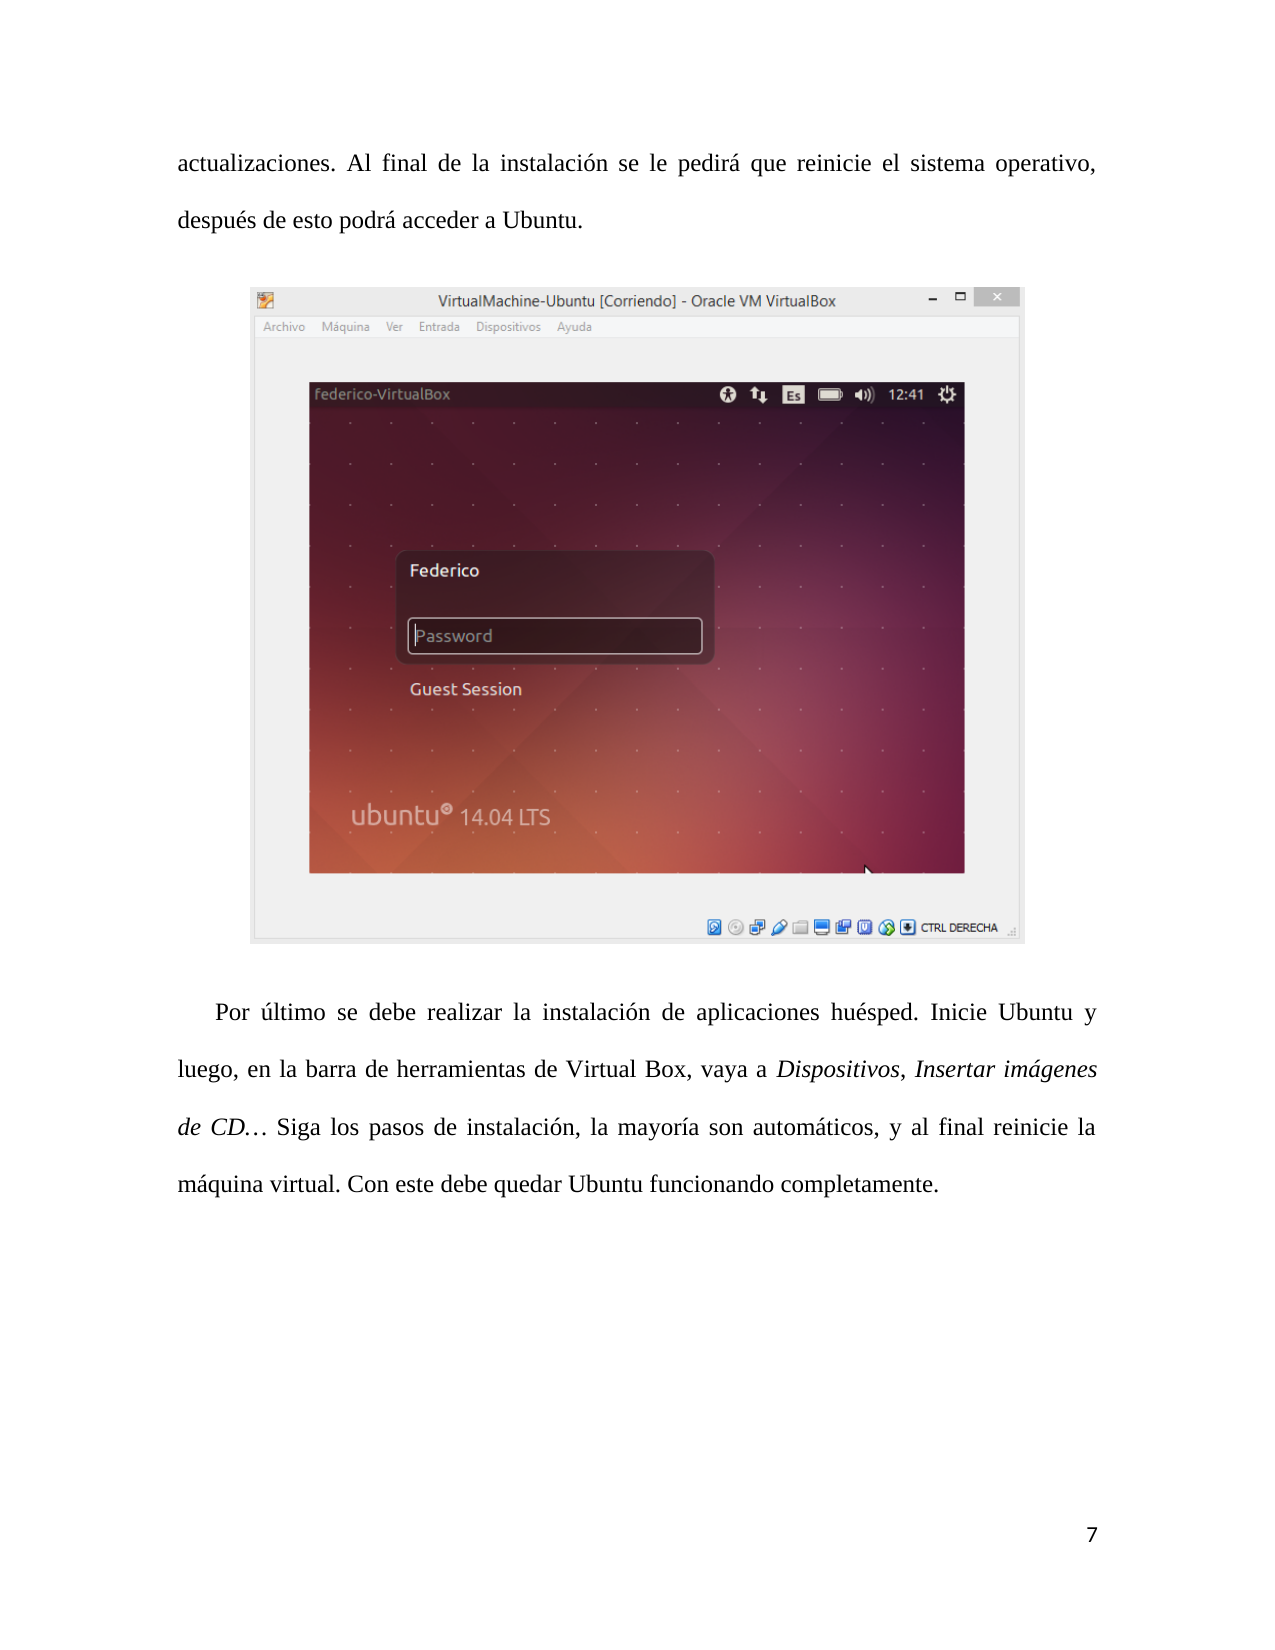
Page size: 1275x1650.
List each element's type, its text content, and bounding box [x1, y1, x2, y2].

picture [250, 287, 1025, 944]
text Por último se debe realizar la instalación de aplicaciones huésped. Inicie Ubuntu y luego, en la barra de herramientas de Virtual Box, vaya a Dispositivos, Insertar imágenes de CD… Siga los pasos de instalación, la mayoría son automáticos, y al final reinicie la máquina virtual. Con este debe quedar Ubuntu funcionando completamente. [177, 997, 1098, 1198]
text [177, 148, 1098, 234]
